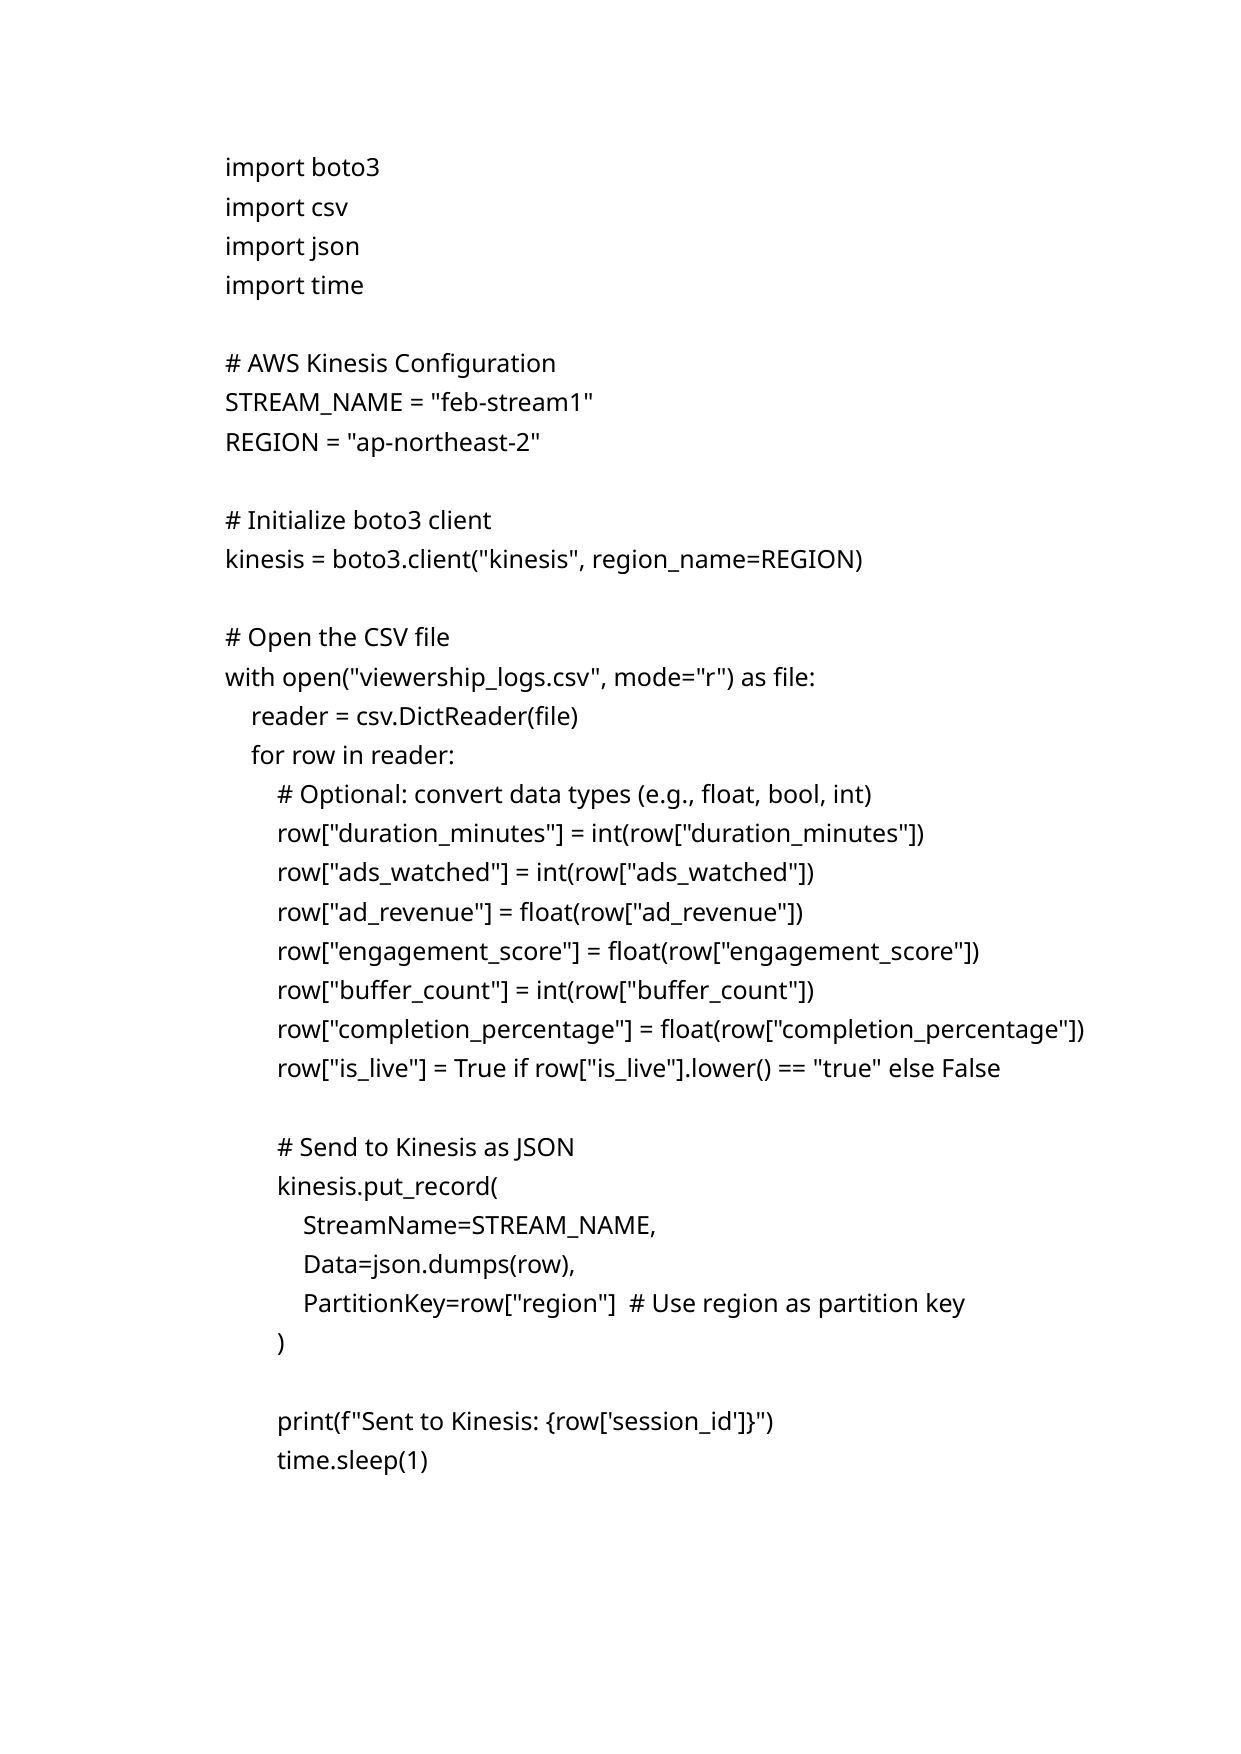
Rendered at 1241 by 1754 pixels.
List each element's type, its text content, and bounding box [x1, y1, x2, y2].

list print(f"Sent to Kinesis: {row['session_id']}") [225, 1403, 1090, 1437]
list row["ad_revenue"] = float(row["ad_revenue"]) [225, 894, 1090, 928]
list import csv [225, 189, 1090, 223]
list row["ads_watched"] = int(row["ads_watched"]) [225, 855, 1090, 889]
list row["completion_percentage"] = float(row["completion_percentage"]) [225, 1012, 1090, 1046]
list kinesis = boto3.client("kinesis", region_name=REGION) [225, 542, 1090, 576]
list row["engagement_score"] = float(row["engagement_score"]) [225, 933, 1090, 967]
list STREAM_NAME = "feb-stream1" [225, 385, 1090, 419]
list import boto3 [225, 150, 1090, 184]
list row["is_live"] = True if row["is_live"].lower() == "true" else False [225, 1051, 1090, 1085]
list import time [225, 267, 1090, 302]
list ) [225, 1325, 1090, 1359]
list with open("viewership_logs.csv", mode="r") as file: [225, 659, 1090, 693]
list # Send to Kinesis as JSON [225, 1129, 1090, 1163]
list time.sleep(1) [225, 1442, 1090, 1477]
list # Optional: convert data types (e.g., float, bool, int) [225, 777, 1090, 811]
list PartitionKey=row["region"] # Use region as partition key [225, 1286, 1090, 1320]
list # Open the CSV file [225, 620, 1090, 654]
list for row in reader: [225, 737, 1090, 772]
list # Initialize boto3 client [225, 502, 1090, 537]
list REGION = "ap-northeast-2" [225, 424, 1090, 458]
list reader = csv.DictReader(file) [225, 698, 1090, 732]
list Data=json.dumps(row), [225, 1247, 1090, 1281]
list # AWS Kinesis Configuration [225, 346, 1090, 380]
list row["duration_minutes"] = int(row["duration_minutes"]) [225, 816, 1090, 850]
list kinesis.put_record( [225, 1168, 1090, 1202]
list import json [225, 228, 1090, 262]
list StreamName=STREAM_NAME, [225, 1207, 1090, 1242]
list row["buffer_count"] = int(row["buffer_count"]) [225, 972, 1090, 1007]
